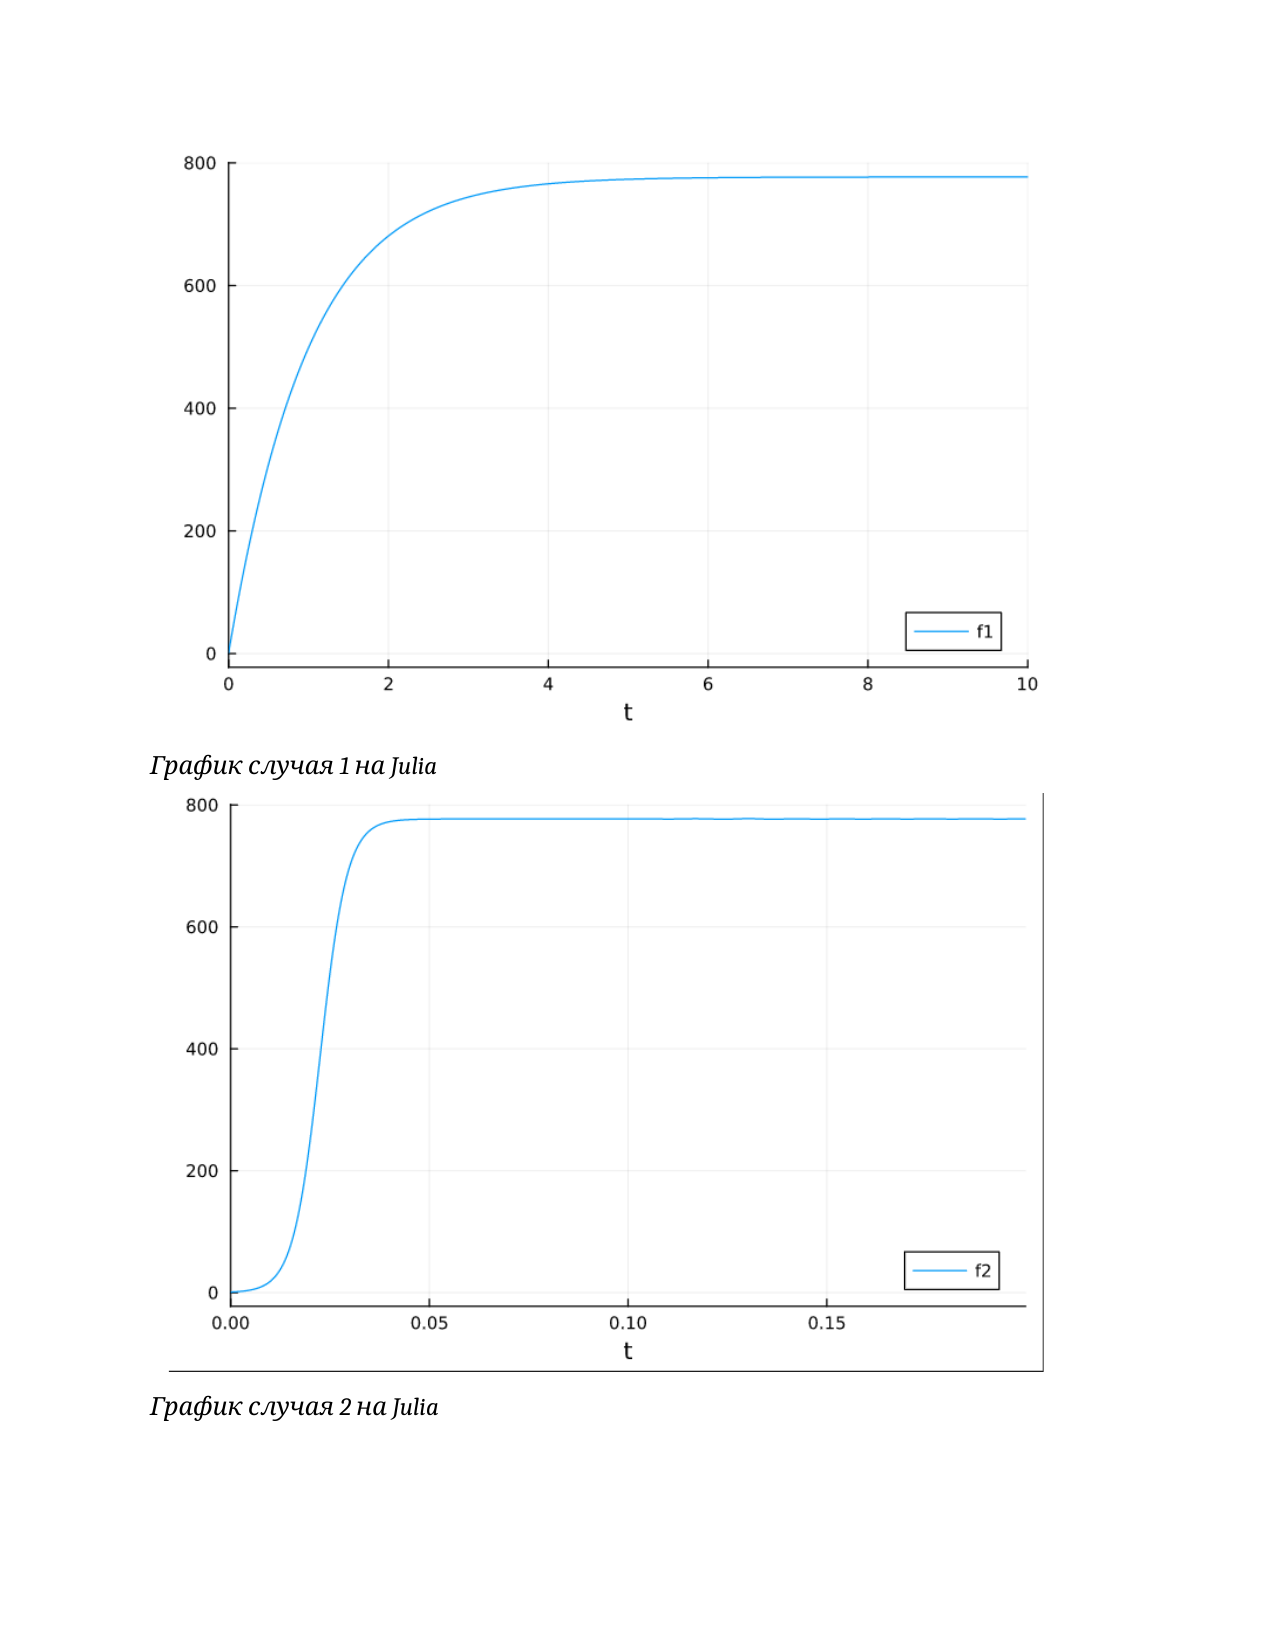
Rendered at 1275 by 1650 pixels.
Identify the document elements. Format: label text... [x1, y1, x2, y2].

text График случая 2 на Julia [150, 1393, 1125, 1422]
picture [168, 150, 1044, 731]
picture [168, 793, 1044, 1372]
text График случая 1 на Julia [150, 752, 1125, 781]
